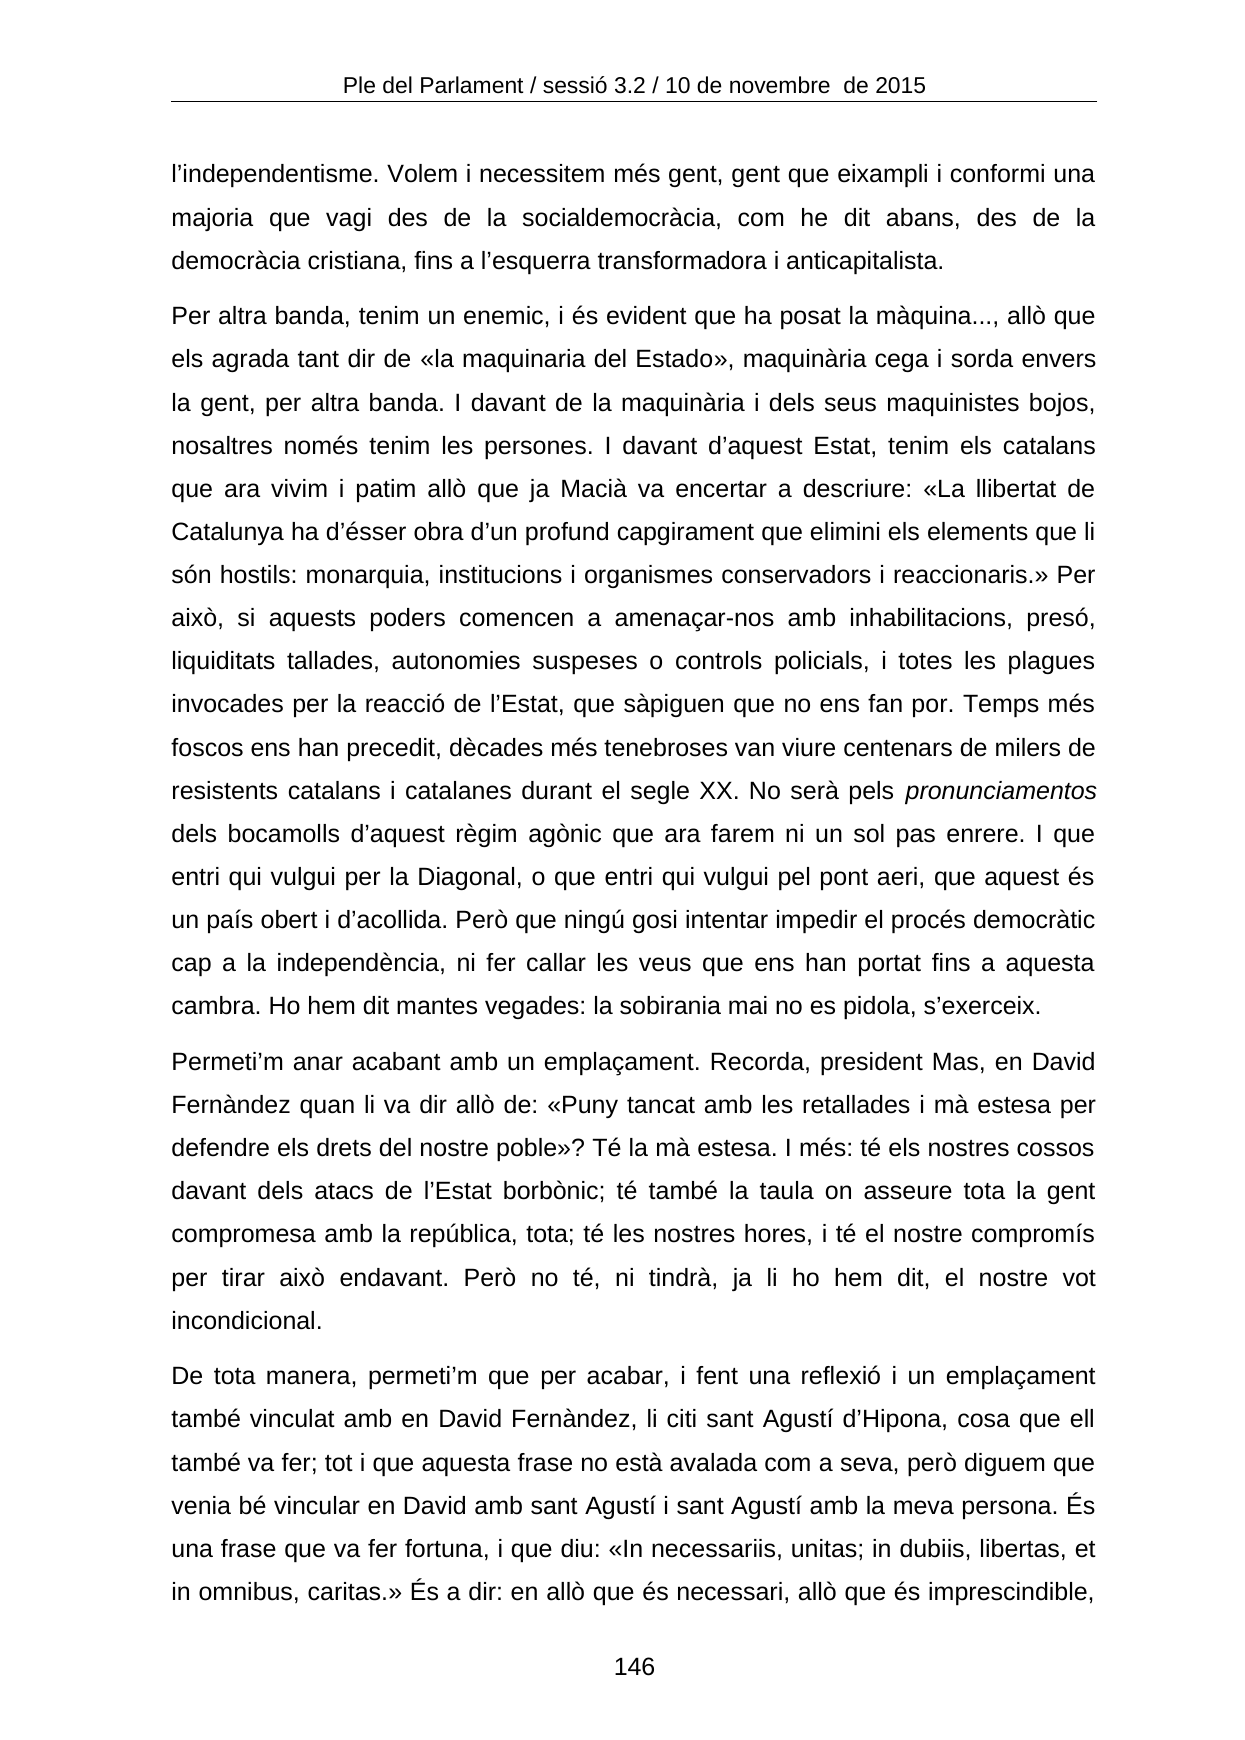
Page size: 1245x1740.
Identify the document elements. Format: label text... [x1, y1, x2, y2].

text Per altra banda, tenim un enemic, i és evident que ha posat la màquina..., allò que els agrada tant dir de «la maquinaria del Estado», maquinària cega i sorda envers la gent, per altra banda. I davant de la maquinària i dels seus maquinistes bojos, nosaltres només tenim les persones. I davant d’aquest Estat, tenim els catalans que ara vivim i patim allò que ja Macià va encertar a descriure: «La llibertat de Catalunya ha d’ésser obra d’un profund capgirament que elimini els elements que li són hostils: monarquia, institucions i organismes conservadors i reaccionaris.» Per això, si aquests poders comencen a amenaçar-nos amb inhabilitacions, presó, liquiditats tallades, autonomies suspeses o controls policials, i totes les plagues invocades per la reacció de l’Estat, que sàpiguen que no ens fan por. Temps més foscos ens han precedit, dècades més tenebroses van viure centenars de milers de resistents catalans i catalanes durant el segle XX. No serà pels pronunciamentos dels bocamolls d’aquest règim agònic que ara farem ni un sol pas enrere. I que entri qui vulgui per la Diagonal, o que entri qui vulgui pel pont aeri, que aquest és un país obert i d’acollida. Però que ningú gosi intentar impedir el procés democràtic cap a la independència, ni fer callar les veus que ens han portat fins a aquesta cambra. Ho hem dit mantes vegades: la sobirania mai no es pidola, s’exerceix. [171, 301, 1097, 1020]
text Permeti’m anar acabant amb un emplaçament. Recorda, president Mas, en David Fernàndez quan li va dir allò de: «Puny tancat amb les retallades i mà estesa per defendre els drets del nostre poble»? Té la mà estesa. I més: té els nostres cossos davant dels atacs de l’Estat borbònic; té també la taula on asseure tota la gent compromesa amb la república, tota; té les nostres hores, i té el nostre compromís per tirar això endavant. Però no té, ni tindrà, ja li ho hem dit, el nostre vot incondicional. [171, 1047, 1097, 1334]
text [171, 159, 1097, 274]
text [171, 1361, 1097, 1606]
